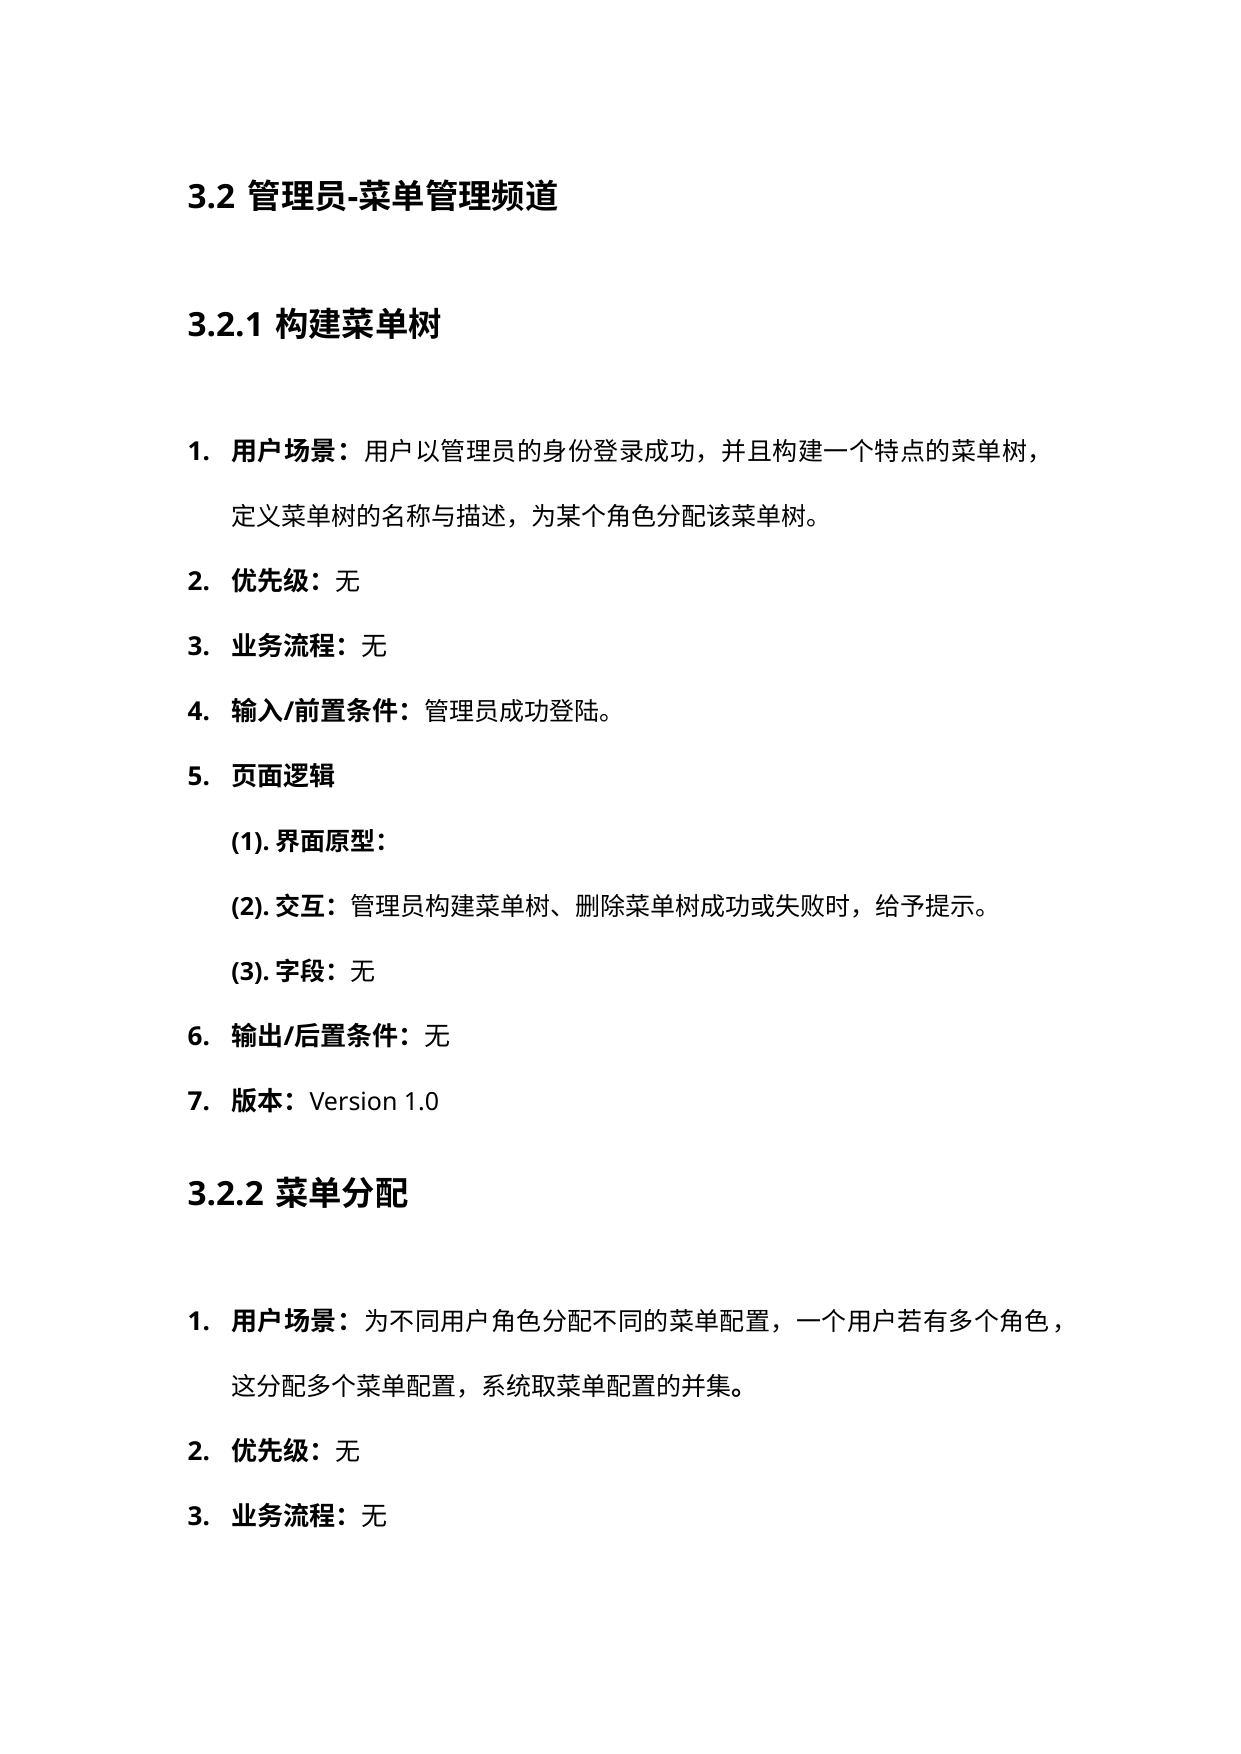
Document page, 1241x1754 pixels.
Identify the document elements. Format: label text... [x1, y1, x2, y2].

list 优先级：无 [187, 1416, 1053, 1481]
list 版本：Version 1.0 [187, 1067, 1053, 1132]
list 界面原型： [231, 807, 1053, 872]
list 输入/前置条件：管理员成功登陆。 [187, 677, 1053, 742]
list 输出/后置条件：无 [187, 1002, 1053, 1067]
subtitle 构建菜单树 [187, 289, 1053, 354]
list 页面逻辑 [187, 742, 1053, 807]
list 业务流程：无 [187, 612, 1053, 677]
list 字段：无 [231, 937, 1053, 1002]
subtitle 菜单分配 [187, 1159, 1053, 1224]
list 用户场景：用户以管理员的身份登录成功，并且构建一个特点的菜单树，定义菜单树的名称与描述，为某个角色分配该菜单树。 [187, 417, 1053, 547]
list 业务流程：无 [187, 1481, 1053, 1546]
list 优先级：无 [187, 547, 1053, 612]
subtitle 管理员-菜单管理频道 [187, 162, 1053, 227]
list 用户场景：为不同用户角色分配不同的菜单配置，一个用户若有多个角色，这分配多个菜单配置，系统取菜单配置的并集。 [187, 1286, 1053, 1416]
list 交互：管理员构建菜单树、删除菜单树成功或失败时，给予提示。 [231, 872, 1053, 937]
